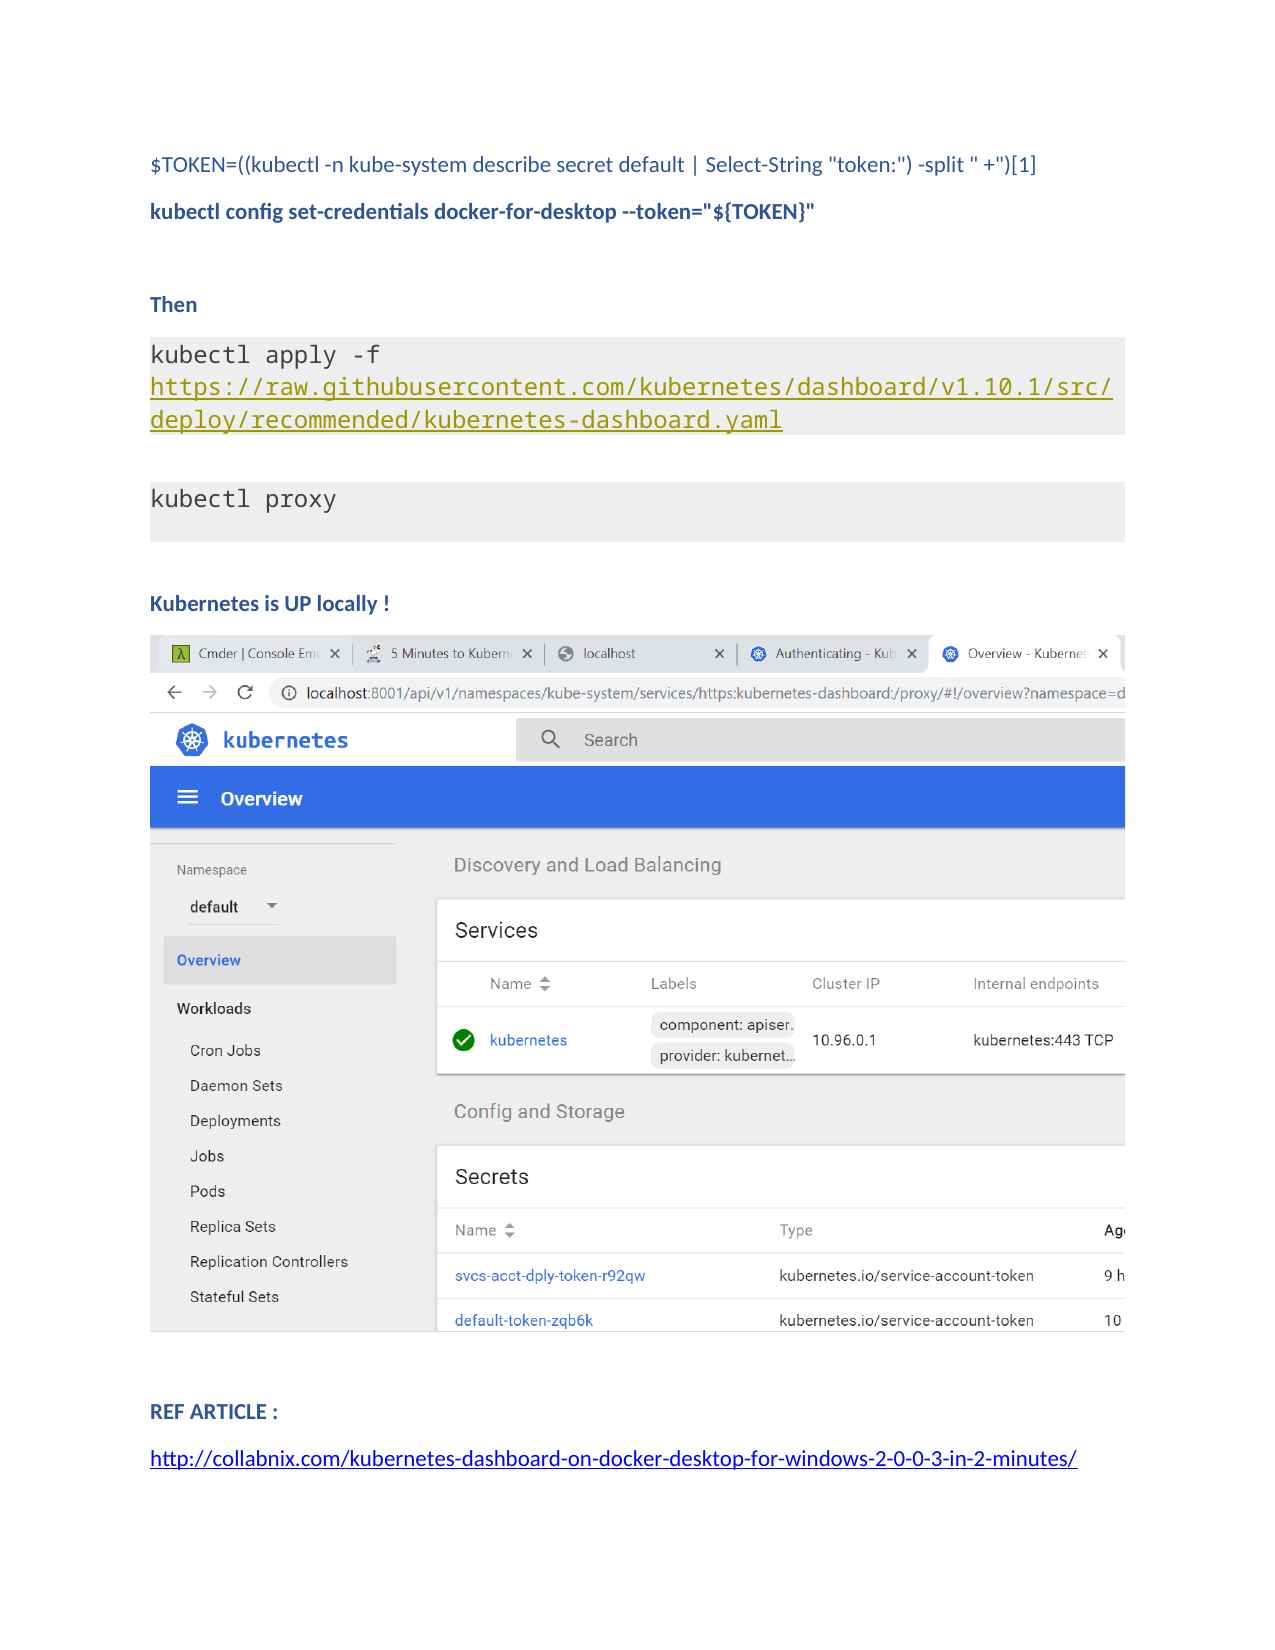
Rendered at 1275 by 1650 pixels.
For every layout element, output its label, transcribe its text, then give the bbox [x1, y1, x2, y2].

text Kubernetes is UP locally ! [150, 589, 1125, 617]
text REF ARTICLE : [150, 1397, 1125, 1425]
text kubectl apply -f https://raw.githubusercontent.com/kubernetes/dashboard/v1.10.1/src/deploy/recommended/kubernetes-dashboard.yaml [150, 337, 1125, 435]
text kubectl config set-credentials docker-for-desktop --token="${TOKEN}" [150, 197, 1125, 225]
text Then [150, 291, 1125, 319]
picture [150, 635, 1125, 1332]
text $TOKEN=((kubectl -n kube-system describe secret default | Select-String "token:") -split " +")[1] [150, 150, 1125, 178]
text kubectl proxy [150, 482, 1125, 515]
text http://collabnix.com/kubernetes-dashboard-on-docker-desktop-for-windows-2-0-0-3-in-2-minutes/ [150, 1444, 1125, 1472]
